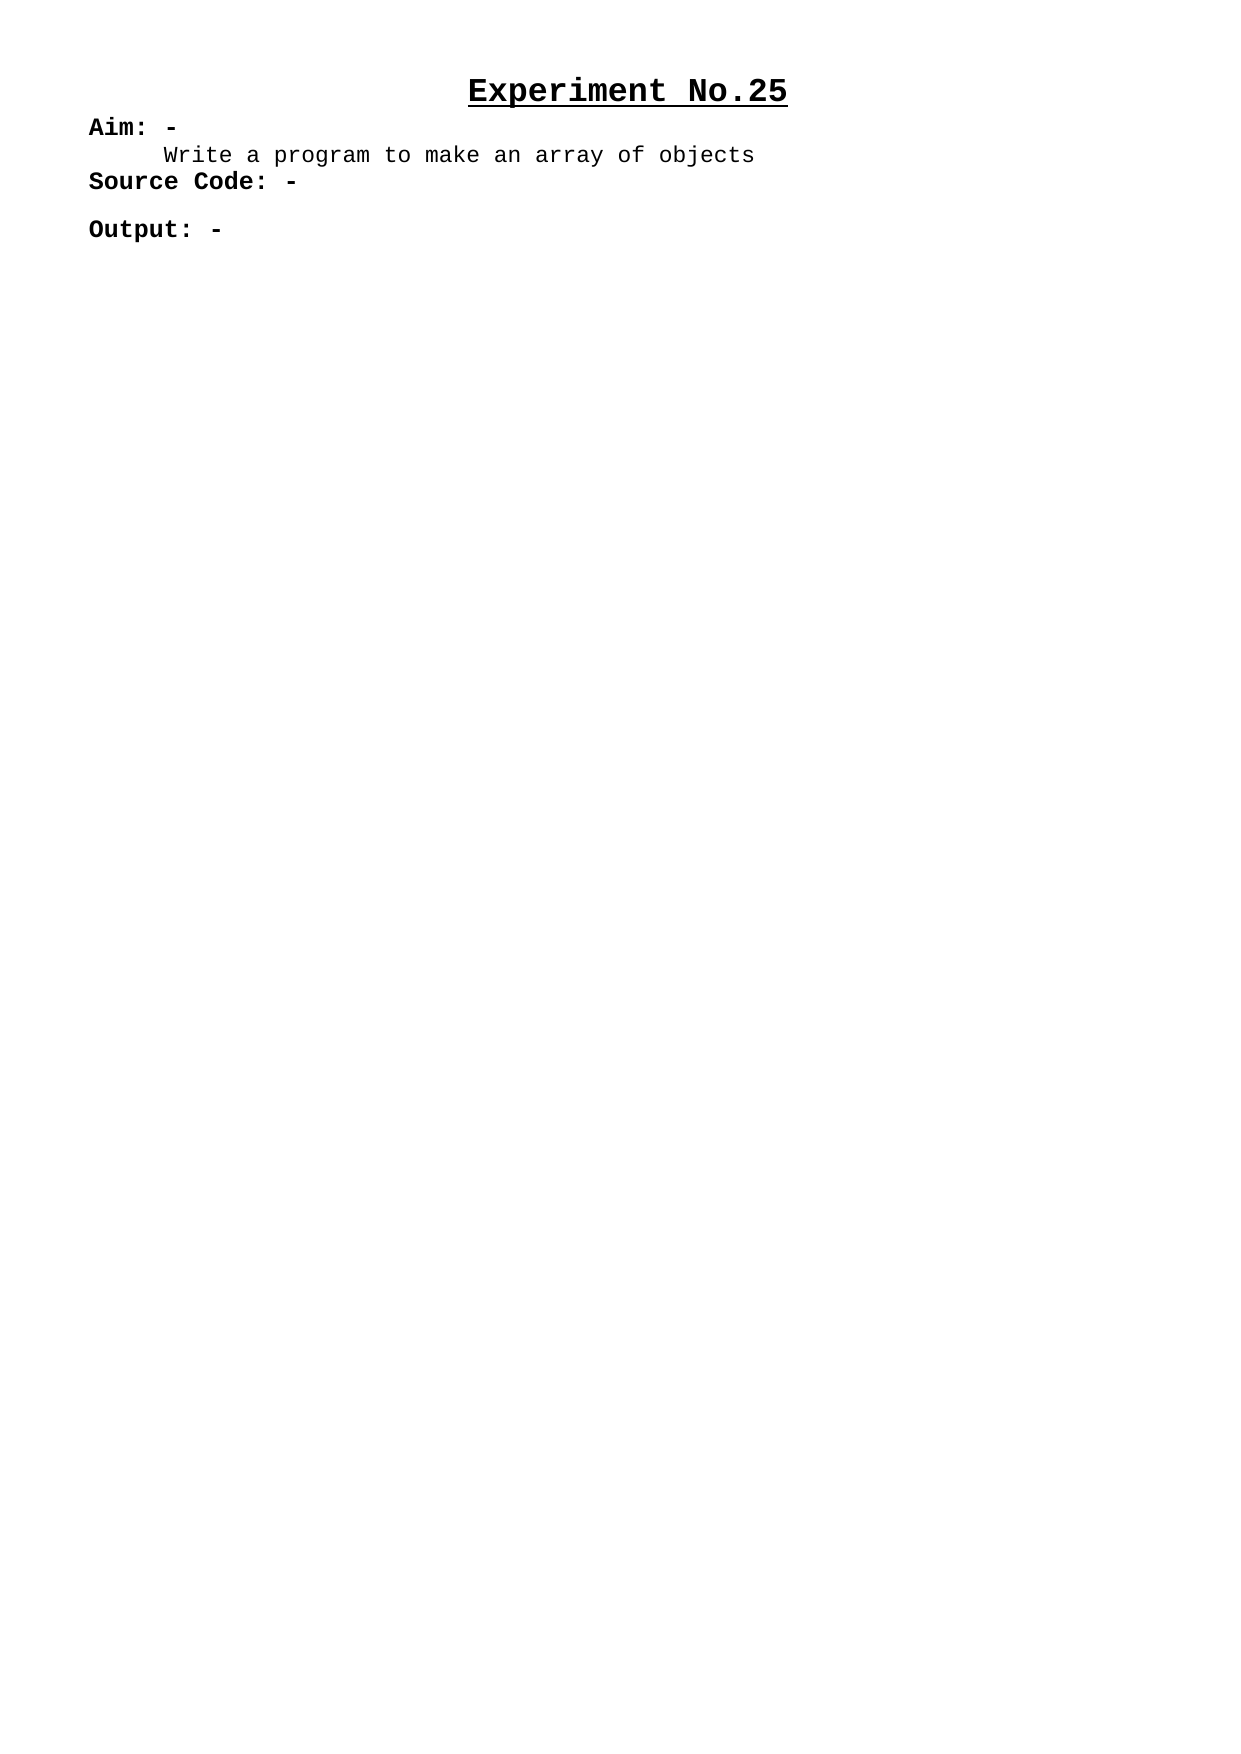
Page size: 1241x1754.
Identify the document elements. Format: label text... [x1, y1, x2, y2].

text Output: - [89, 216, 1167, 244]
text Aim: - [89, 115, 1167, 143]
text Source Code: - [89, 169, 1167, 197]
subtitle Experiment No.25 [89, 74, 1167, 112]
subtitle Write a program to make an array of objects [164, 143, 1167, 169]
